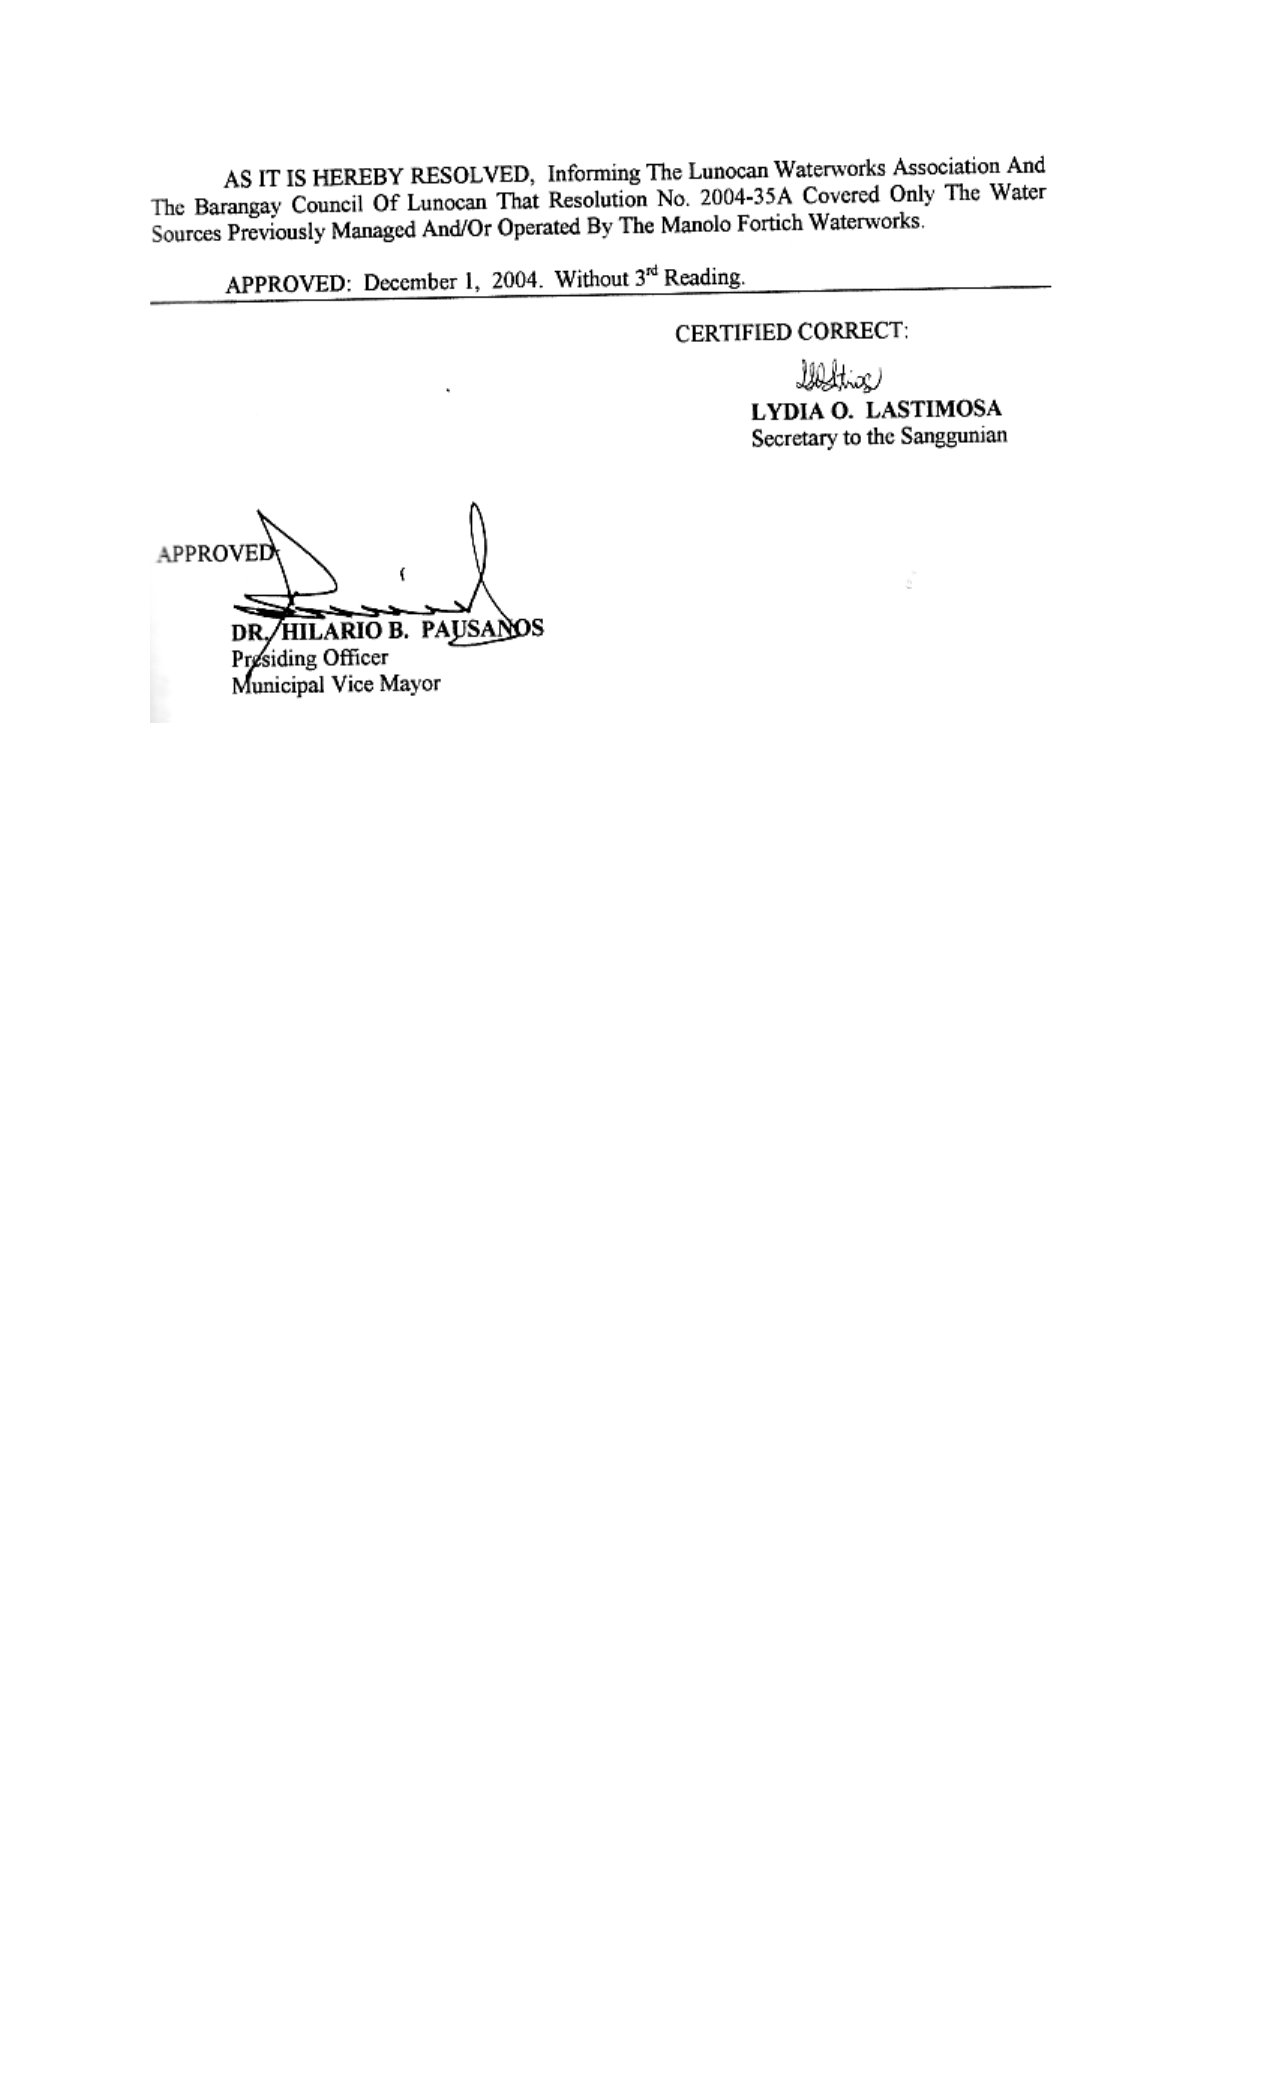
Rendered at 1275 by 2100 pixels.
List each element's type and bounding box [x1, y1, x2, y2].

picture [150, 149, 1074, 723]
